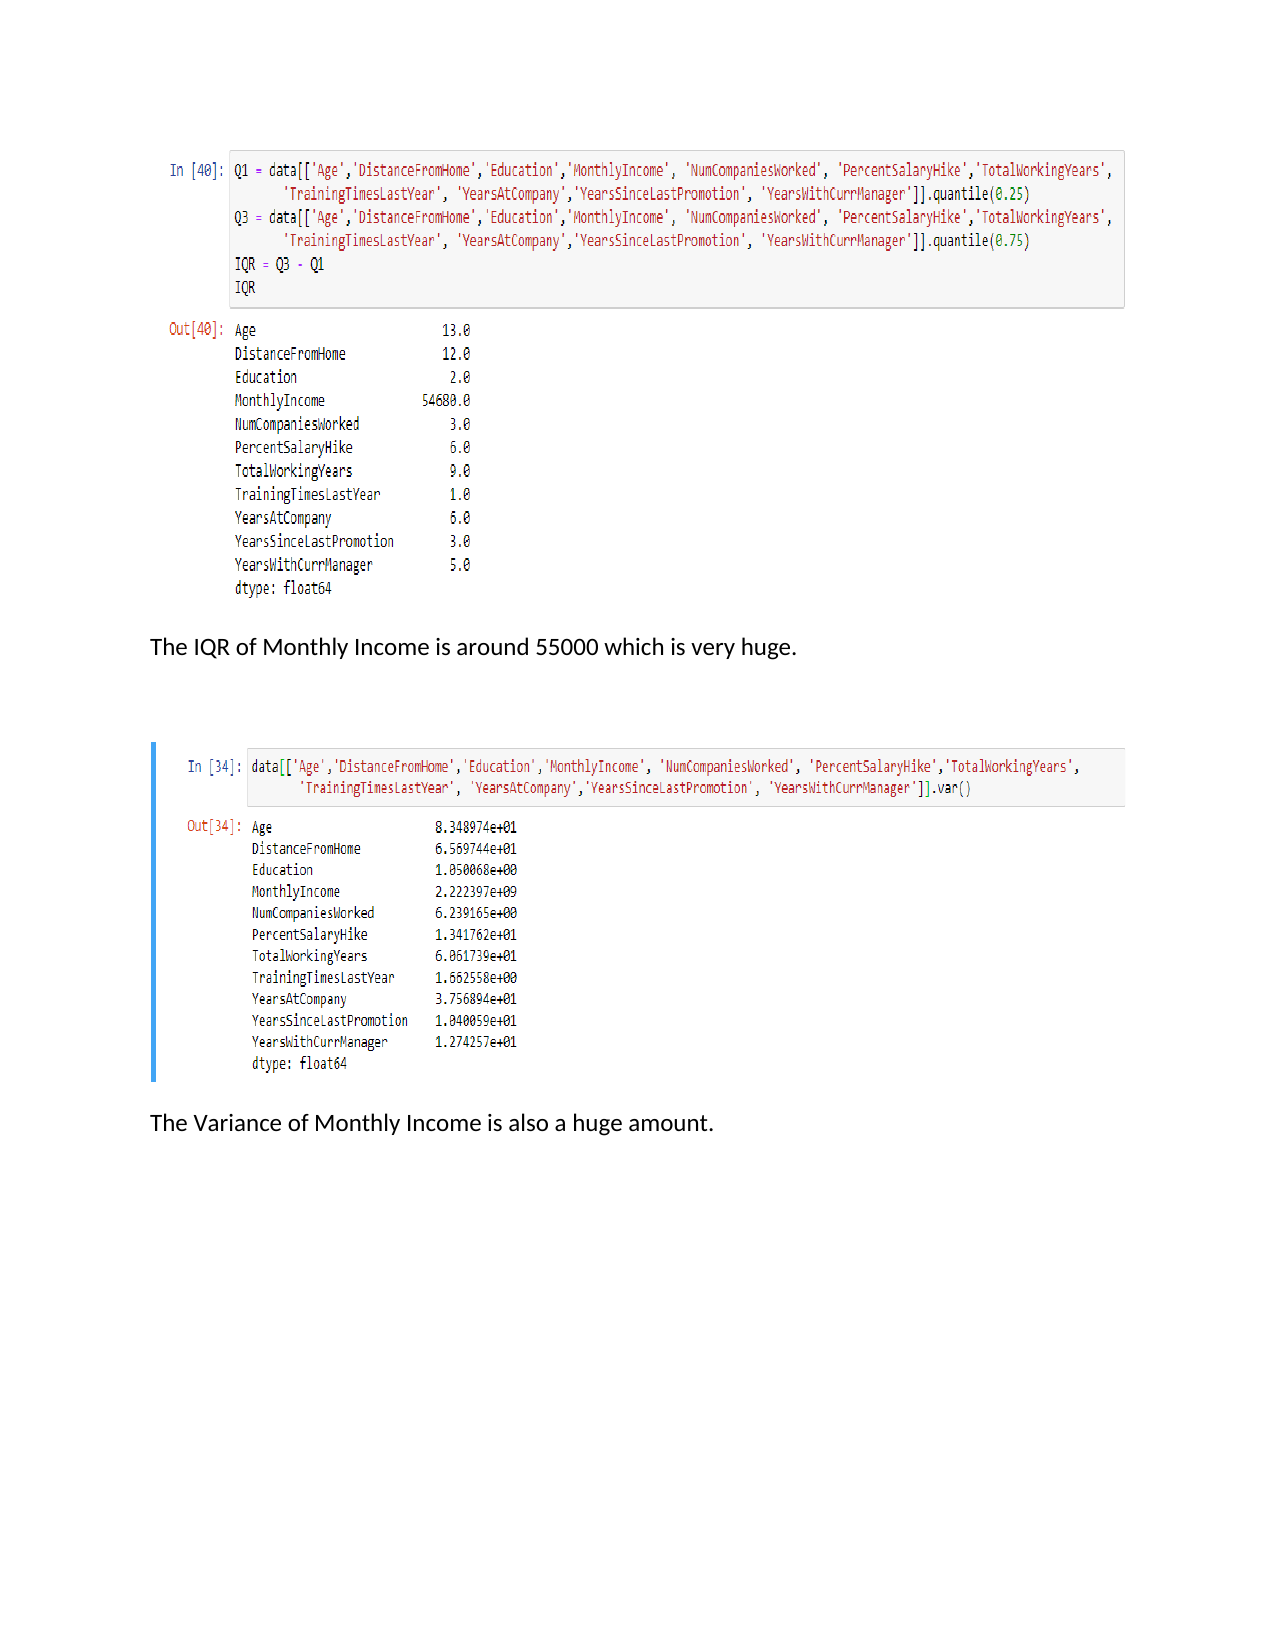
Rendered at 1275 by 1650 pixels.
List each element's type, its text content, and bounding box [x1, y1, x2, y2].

picture [150, 150, 1125, 607]
text The Variance of Monthly Income is also a huge amount. [150, 1107, 1125, 1137]
text The IQR of Monthly Income is around 55000 which is very huge. [150, 631, 1125, 662]
picture [150, 742, 1125, 1082]
